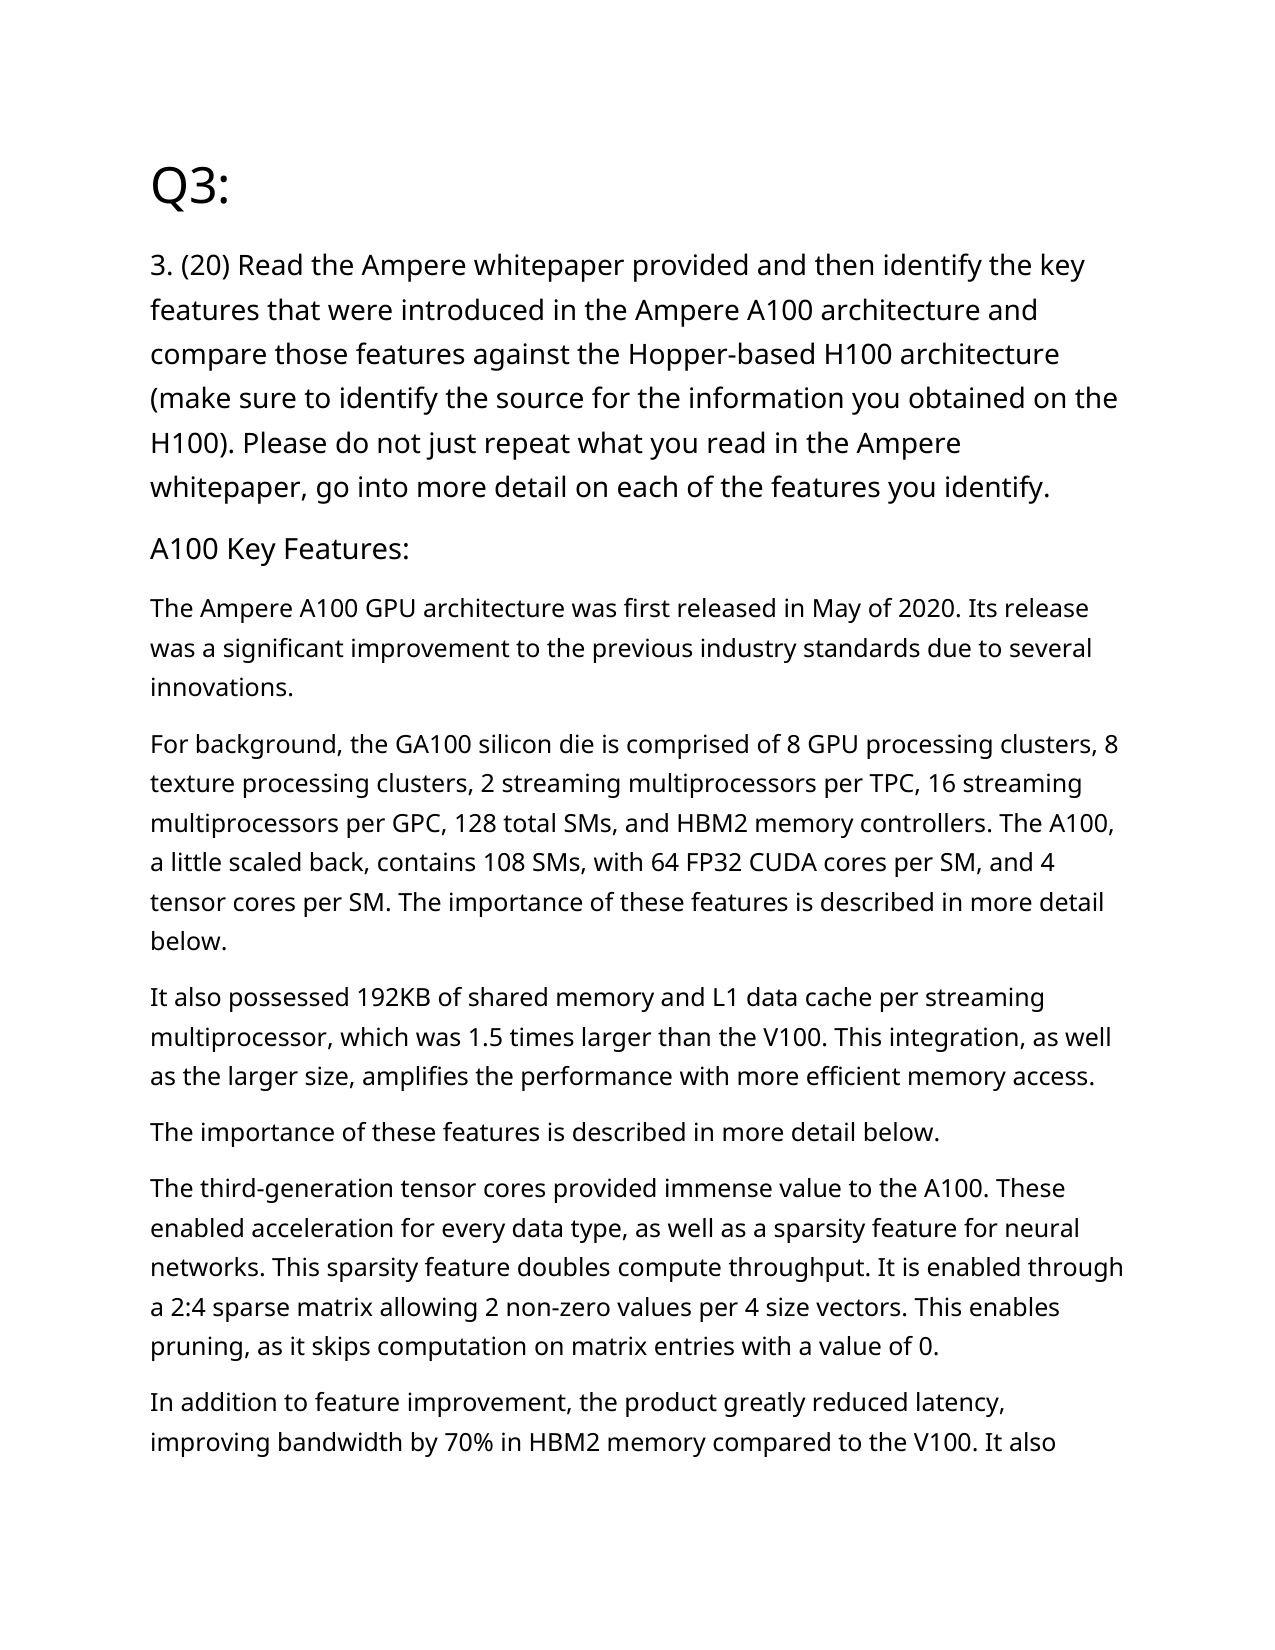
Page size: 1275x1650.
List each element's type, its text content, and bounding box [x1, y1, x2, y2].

text The importance of these features is described in more detail below. [150, 1115, 1125, 1149]
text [150, 1385, 1125, 1459]
text 3. (20) Read the Ampere whitepaper provided and then identify the key features that were introduced in the Ampere A100 architecture and compare those features against the Hopper-based H100 architecture (make sure to identify the source for the information you obtained on the H100). Please do not just repeat what you read in the Ampere whitepaper, go into more detail on each of the features you identify. [150, 246, 1125, 506]
text The third-generation tensor cores provided immense value to the A100. These enabled acceleration for every data type, as well as a sparsity feature for neural networks. This sparsity feature doubles compute throughput. It is enabled through a 2:4 sparse matrix allowing 2 non-zero values per 4 size vectors. This enables pruning, as it skips computation on matrix entries with a value of 0. [150, 1171, 1125, 1363]
text The Ampere A100 GPU architecture was first released in May of 2020. Its release was a significant improvement to the previous industry standards due to several innovations. [150, 591, 1125, 704]
text It also possessed 192KB of shared memory and L1 data cache per streaming multiprocessor, which was 1.5 times larger than the V100. This integration, as well as the larger size, amplifies the performance with more efficient memory access. [150, 980, 1125, 1093]
text For background, the GA100 silicon die is comprised of 8 GPU processing clusters, 8 texture processing clusters, 2 streaming multiprocessors per TPC, 16 streaming multiprocessors per GPC, 128 total SMs, and HBM2 memory controllers. The A100, a little scaled back, contains 108 SMs, with 64 FP32 CUDA cores per SM, and 4 tensor cores per SM. The importance of these features is described in more detail below. [150, 726, 1125, 958]
text Q3: [150, 150, 1125, 218]
text A100 Key Features: [150, 528, 1125, 568]
